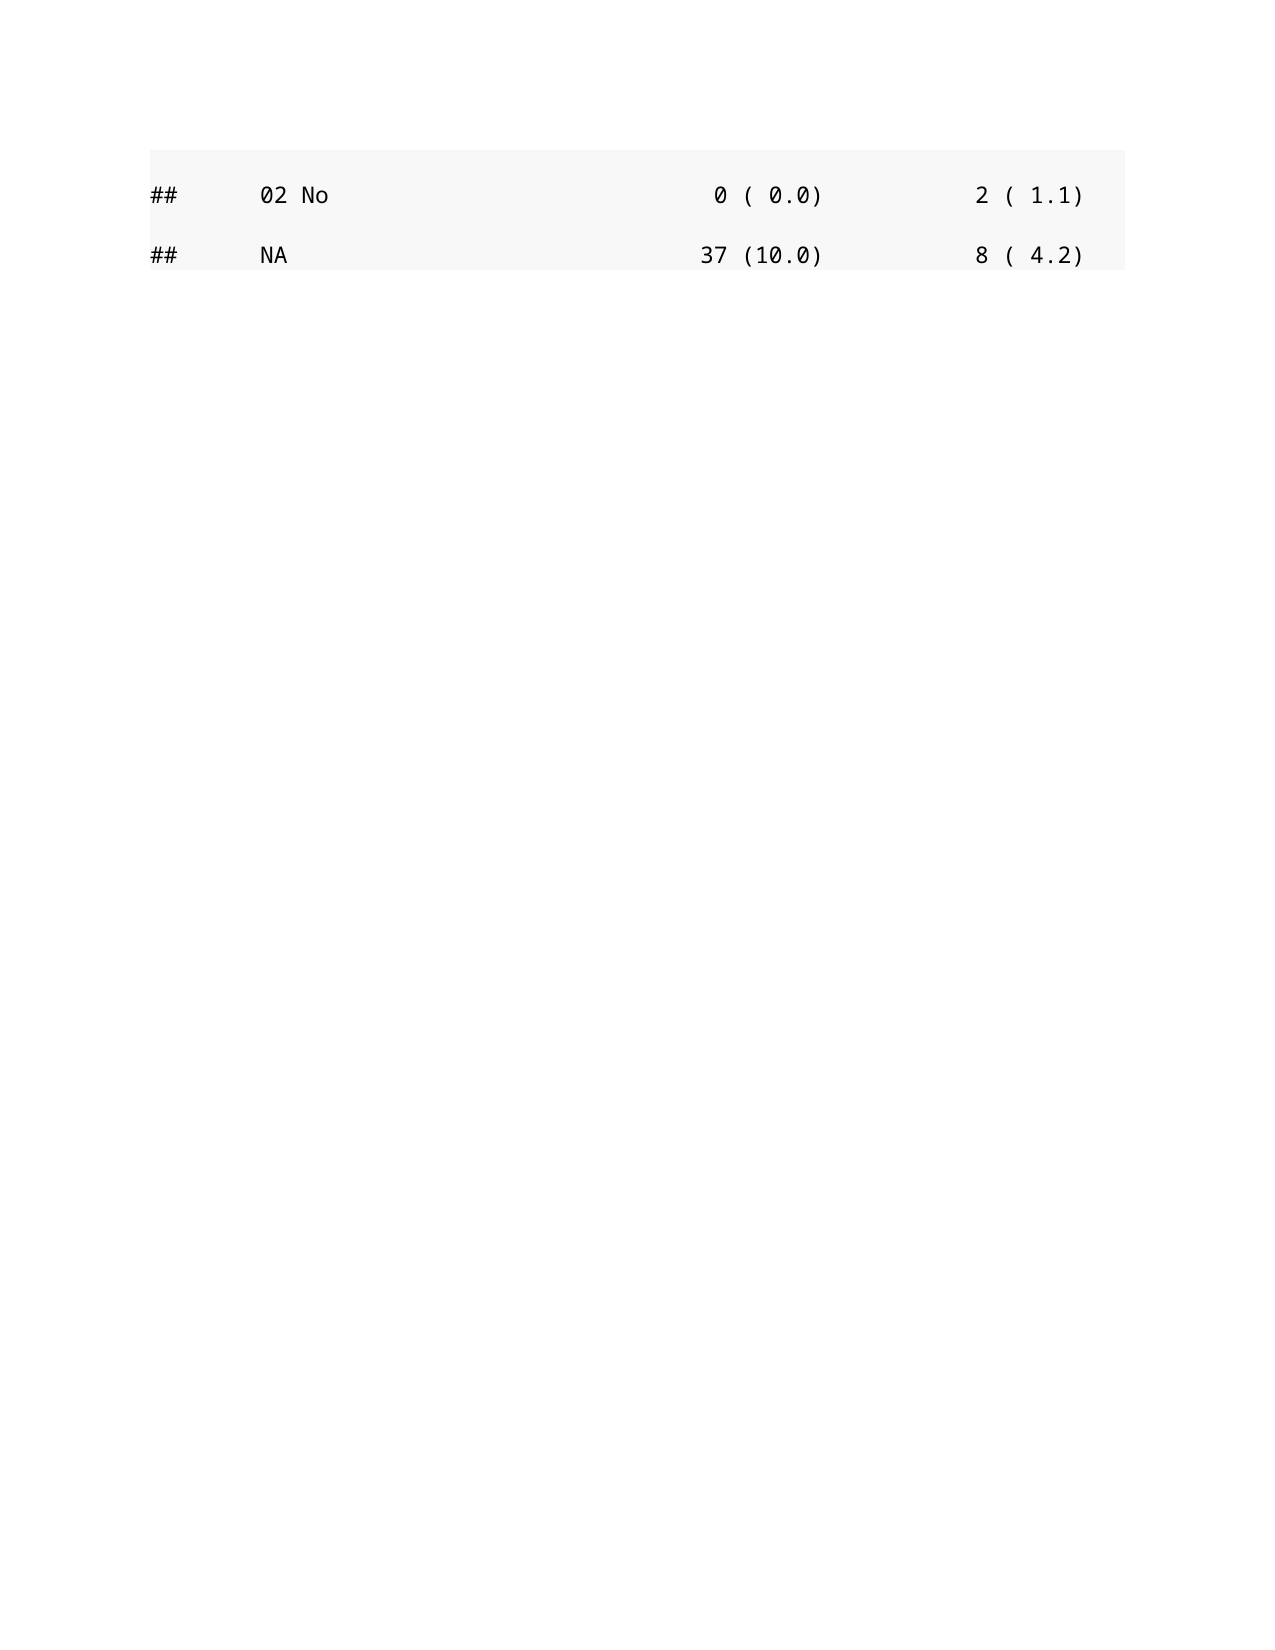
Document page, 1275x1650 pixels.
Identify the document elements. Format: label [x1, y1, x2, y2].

text [150, 150, 1125, 270]
